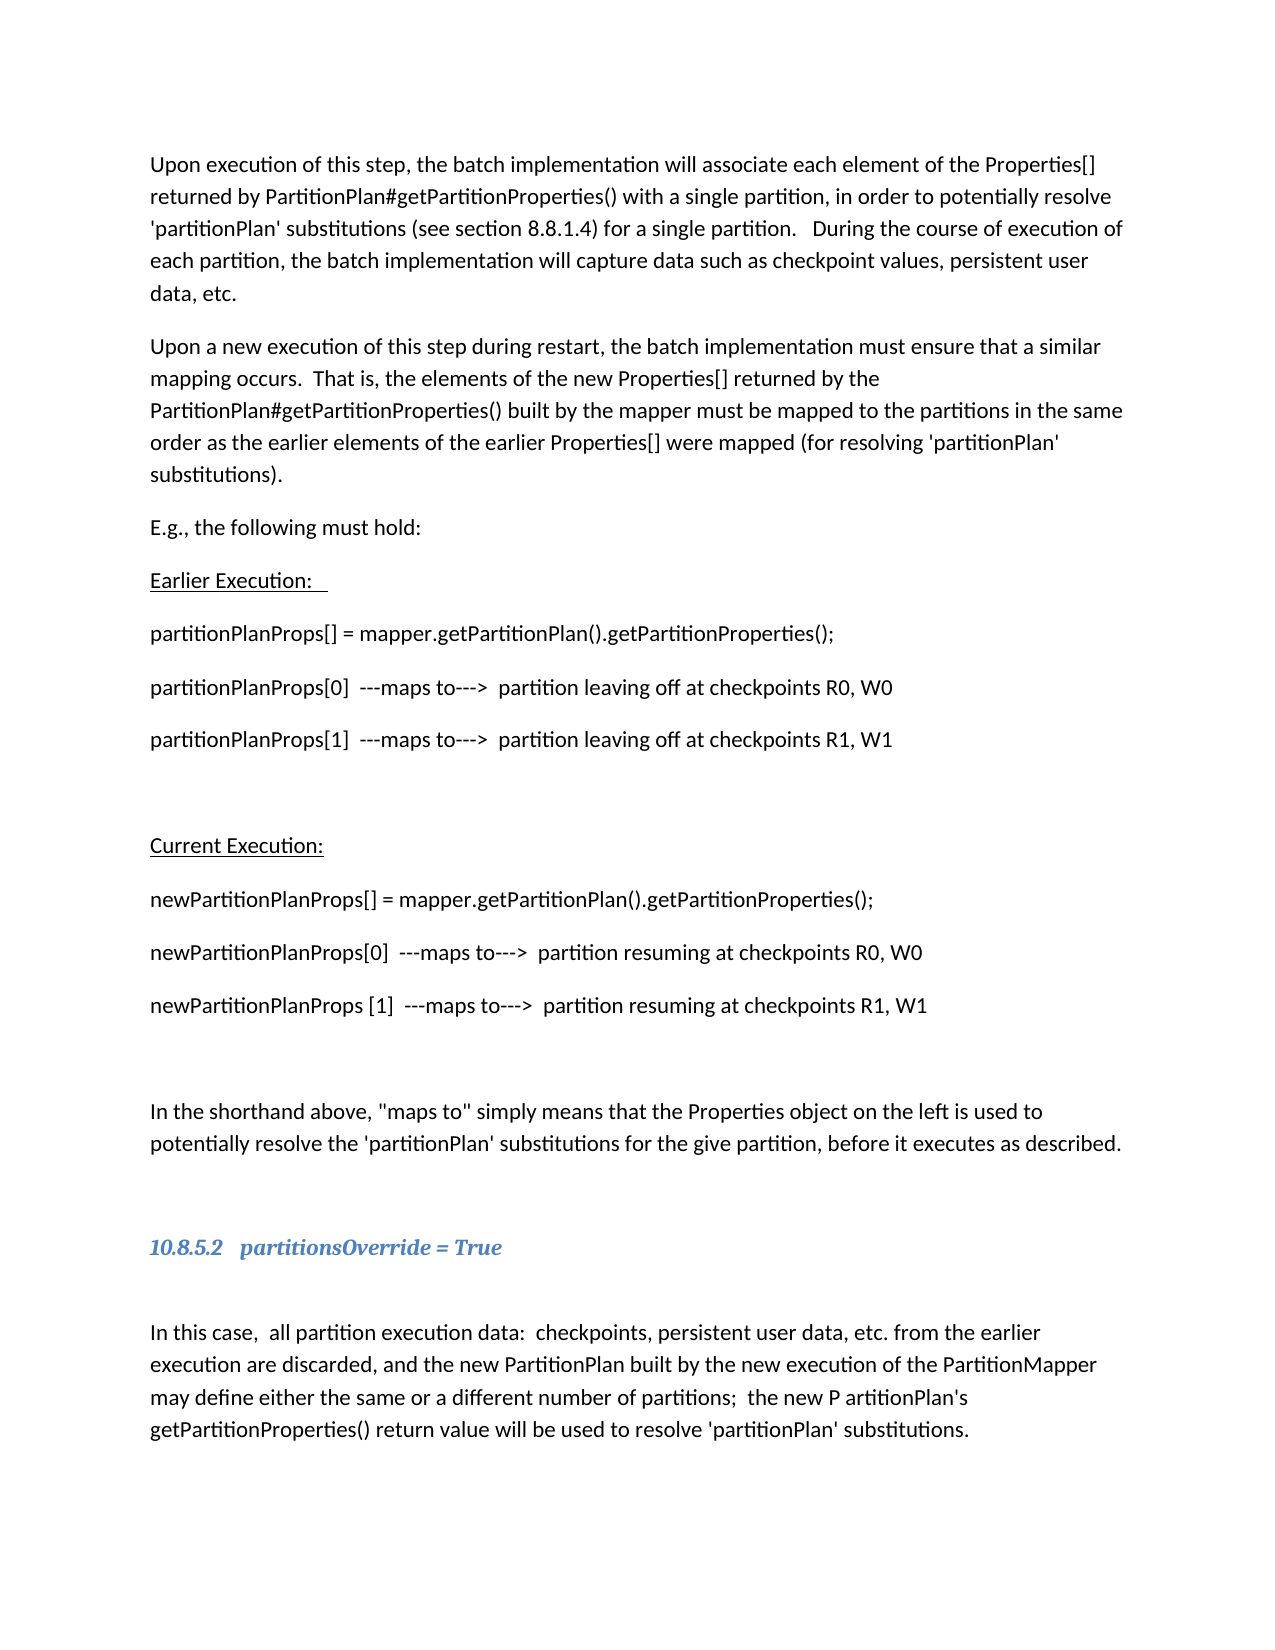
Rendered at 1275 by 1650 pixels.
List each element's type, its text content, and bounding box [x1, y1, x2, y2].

text newPartitionPlanProps [1] ---maps to---> partition resuming at checkpoints R1, W1 [150, 991, 1125, 1019]
text E.g., the following must hold: [150, 513, 1125, 542]
text Current Execution: [150, 832, 1125, 860]
text Upon execution of this step, the batch implementation will associate each element of the Properties[] returned by PartitionPlan#getPartitionProperties() with a single partition, in order to potentially resolve 'partitionPlan' substitutions (see section 8.8.1.4) for a single partition. During the course of execution of each partition, the batch implementation will capture data such as checkpoint values, persistent user data, etc. [150, 150, 1125, 307]
text newPartitionPlanProps[] = mapper.getPartitionPlan().getPartitionProperties(); [150, 885, 1125, 913]
text partitionPlanProps[] = mapper.getPartitionPlan().getPartitionProperties(); [150, 619, 1125, 648]
text Earlier Execution: [150, 567, 1125, 594]
text Upon a new execution of this step during restart, the batch implementation must ensure that a similar mapping occurs. That is, the elements of the new Properties[] returned by the PartitionPlan#getPartitionProperties() built by the mapper must be mapped to the partitions in the same order as the earlier elements of the earlier Properties[] were mapped (for resolving 'partitionPlan' substitutions). [150, 332, 1125, 488]
subtitle partitionsOverride = True [150, 1235, 1125, 1261]
text In this case, all partition execution data: checkpoints, persistent user data, etc. from the earlier execution are discarded, and the new PartitionPlan built by the new execution of the PartitionMapper may define either the same or a different number of partitions; the new P artitionPlan's getPartitionProperties() return value will be used to resolve 'partitionPlan' substitutions. [150, 1318, 1125, 1443]
text newPartitionPlanProps[0] ---maps to---> partition resuming at checkpoints R0, W0 [150, 938, 1125, 966]
text partitionPlanProps[1] ---maps to---> partition leaving off at checkpoints R1, W1 [150, 726, 1125, 754]
text In the shorthand above, "maps to" simply means that the Properties object on the left is used to potentially resolve the 'partitionPlan' substitutions for the give partition, before it executes as described. [150, 1097, 1125, 1157]
text partitionPlanProps[0] ---maps to---> partition leaving off at checkpoints R0, W0 [150, 673, 1125, 701]
